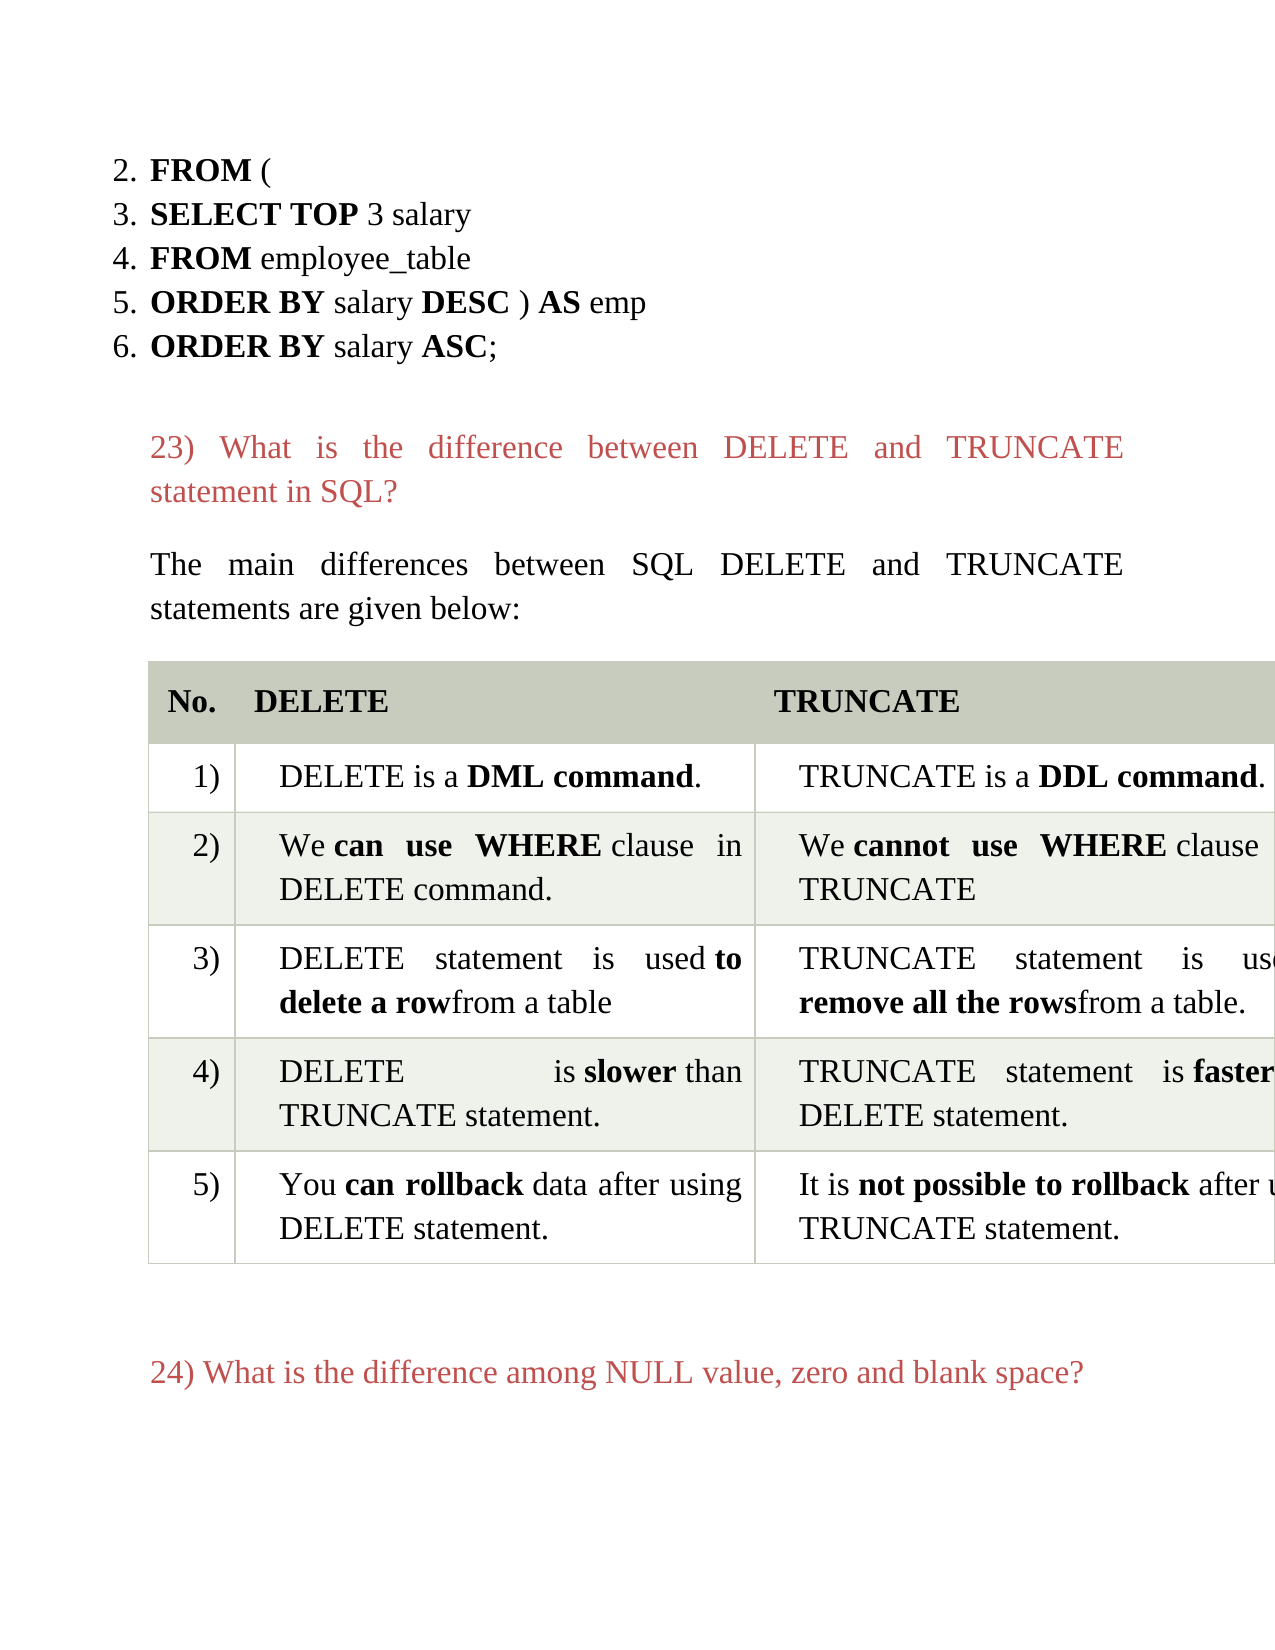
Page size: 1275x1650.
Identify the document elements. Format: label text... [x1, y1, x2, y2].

text 23) What is the difference between DELETE and TRUNCATE statement in SQL? [150, 427, 1125, 509]
list FROM employee_table [112, 238, 1125, 276]
text The main differences between SQL DELETE and TRUNCATE statements are given below: [150, 544, 1125, 627]
list FROM ( [112, 150, 1125, 188]
table_cell 5) [149, 1152, 234, 1263]
table_cell DELETE is slower than TRUNCATE statement. [236, 1039, 754, 1150]
table_header TRUNCATE [755, 663, 1274, 743]
table_cell TRUNCATE statement is faster than DELETE statement. [756, 1039, 1274, 1150]
table_cell DELETE statement is used to delete a rowfrom a table [236, 926, 754, 1037]
table_cell DELETE is a DML command. [236, 744, 754, 811]
table_cell We can use WHERE clause in DELETE command. [236, 813, 754, 924]
table_cell 1) [149, 744, 234, 811]
table_header DELETE [235, 663, 755, 743]
list ORDER BY salary DESC ) AS emp [112, 282, 1125, 321]
text 24) What is the difference among NULL value, zero and blank space? [150, 1352, 1125, 1391]
table_cell TRUNCATE is a DDL command. [756, 744, 1274, 811]
list ORDER BY salary ASC; [112, 326, 1125, 364]
table_cell You can rollback data after using DELETE statement. [236, 1152, 754, 1263]
table_cell 3) [149, 926, 234, 1037]
table_cell TRUNCATE statement is used to remove all the rowsfrom a table. [756, 926, 1274, 1037]
table_cell 2) [149, 813, 234, 924]
table_cell 4) [149, 1039, 234, 1150]
table_header No. [149, 663, 235, 743]
table_cell We cannot use WHERE clause with TRUNCATE [756, 813, 1274, 924]
table_cell It is not possible to rollback after using TRUNCATE statement. [756, 1152, 1274, 1263]
list SELECT TOP 3 salary [112, 194, 1125, 232]
